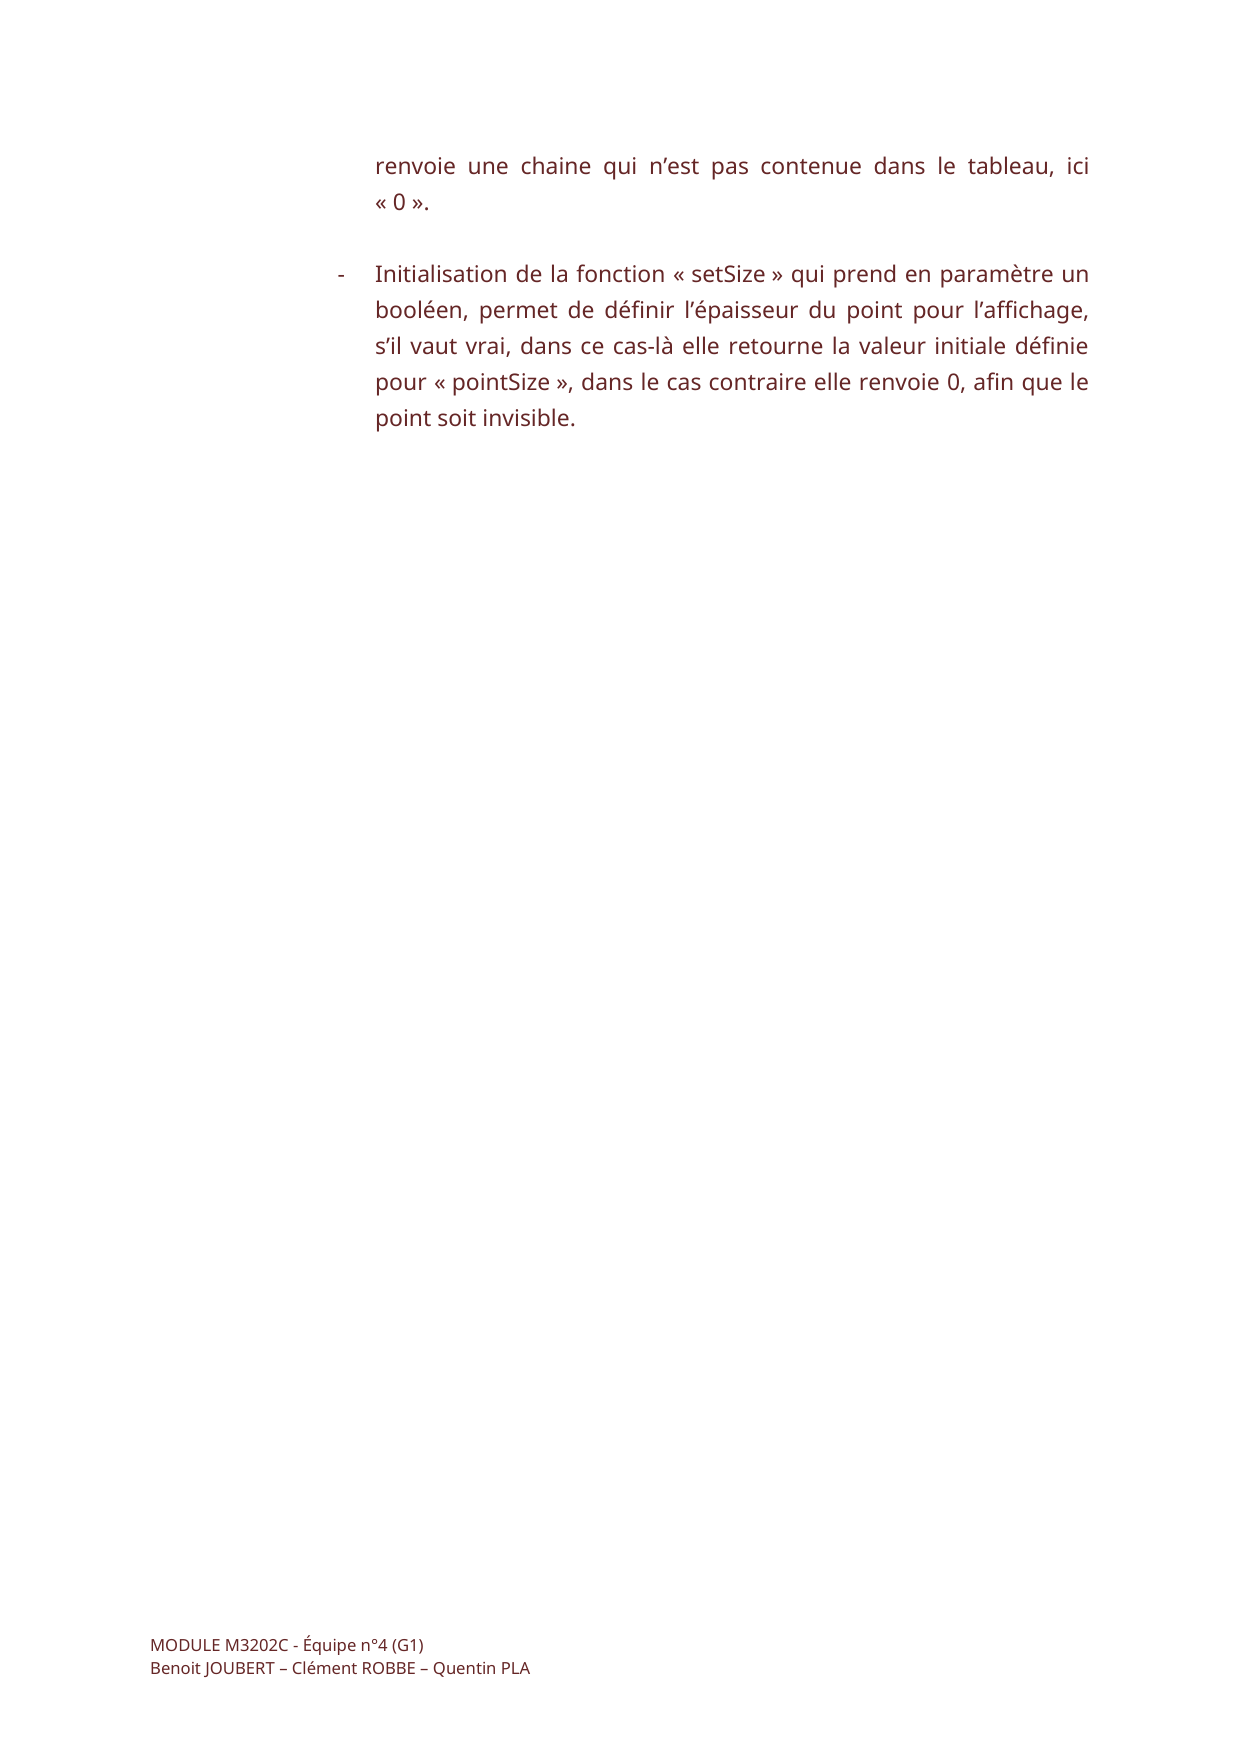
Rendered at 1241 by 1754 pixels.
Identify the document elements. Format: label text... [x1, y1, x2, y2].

list Initialisation de la fonction « setSize » qui prend en paramètre un booléen, permet de définir l’épaisseur du point pour l’affichage, s’il vaut vrai, dans ce cas-là elle retourne la valeur initiale définie pour « pointSize », dans le cas contraire elle renvoie 0, afin que le point soit invisible. [337, 258, 1090, 433]
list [337, 150, 1090, 217]
